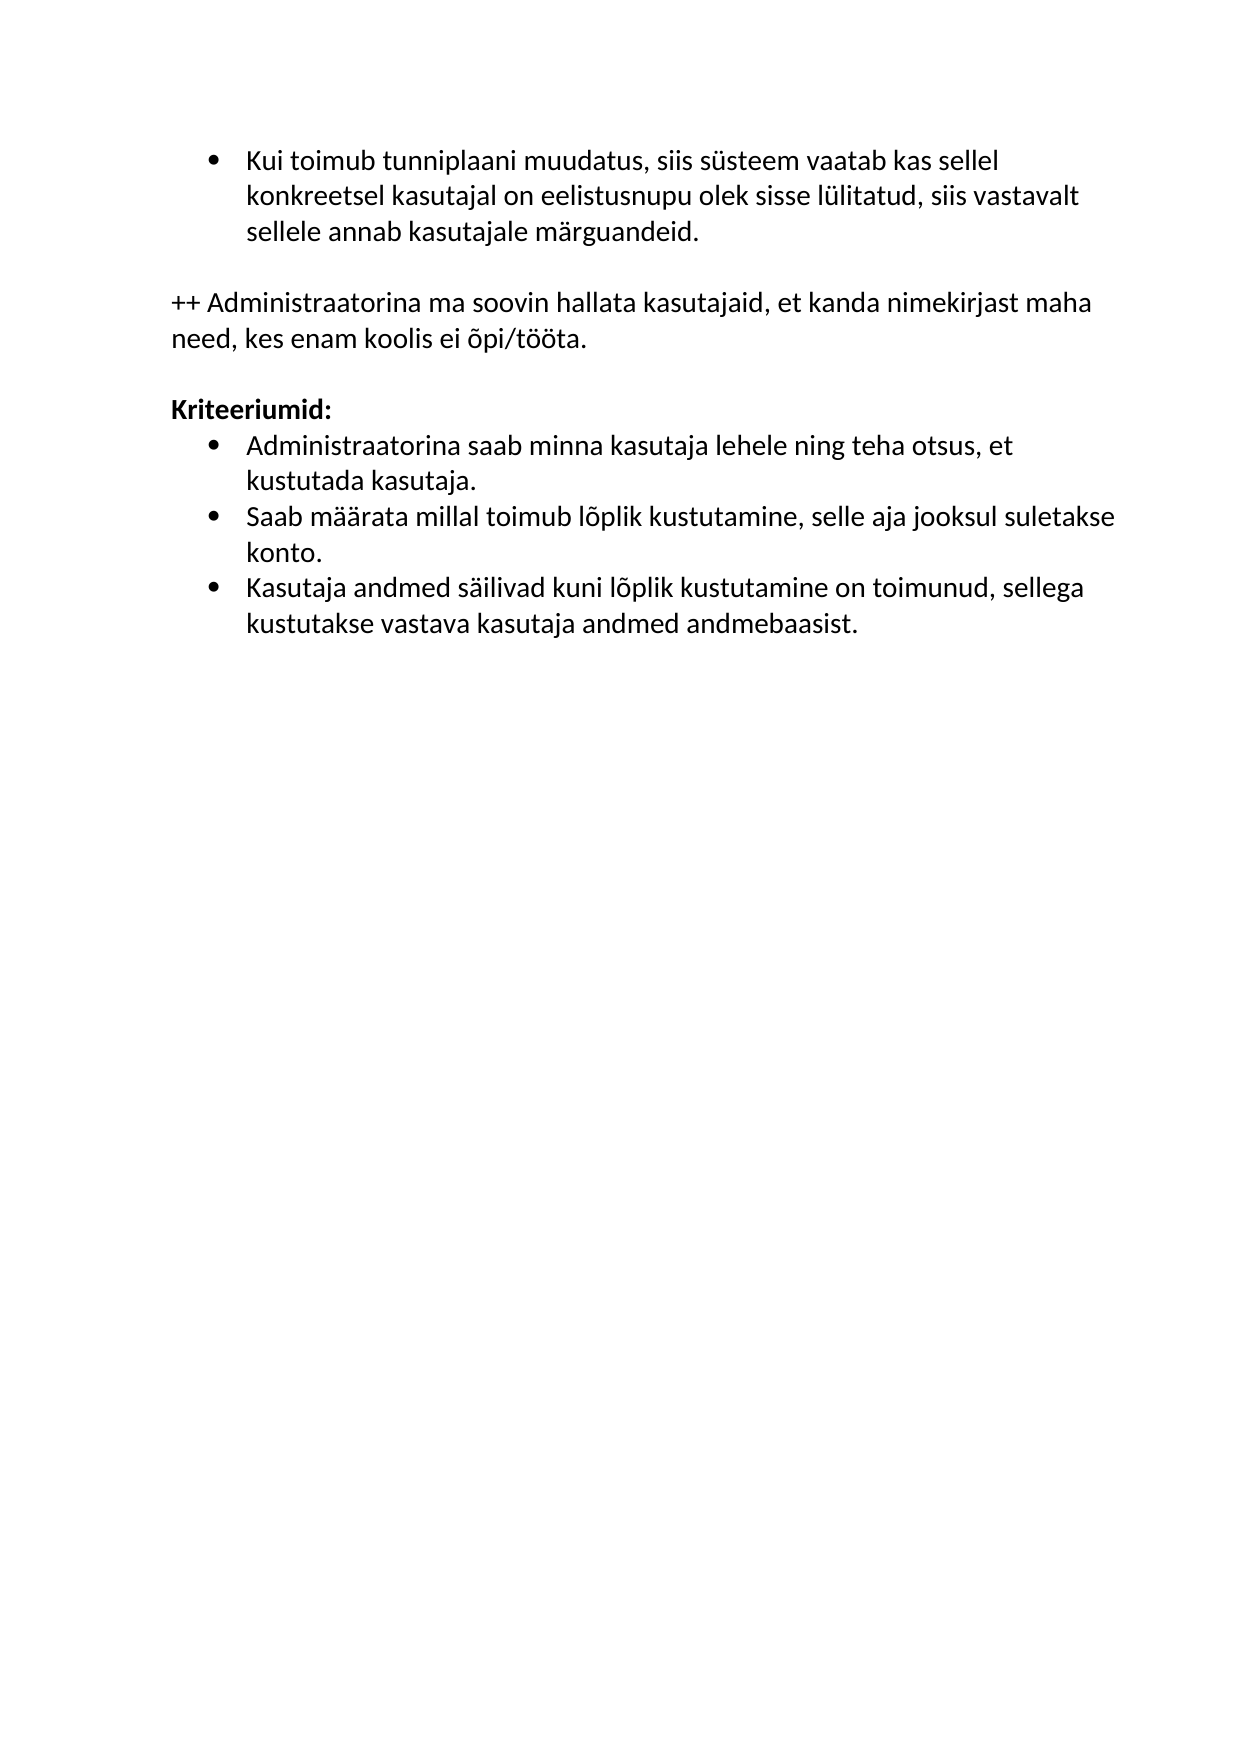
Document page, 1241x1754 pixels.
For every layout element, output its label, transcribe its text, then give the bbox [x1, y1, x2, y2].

list Kasutaja andmed säilivad kuni lõplik kustutamine on toimunud, sellega kustutakse vastava kasutaja andmed andmebaasist. [209, 569, 1128, 641]
list Kui toimub tunniplaani muudatus, siis süsteem vaatab kas sellel konkreetsel kasutajal on eelistusnupu olek sisse lülitatud, siis vastavalt sellele annab kasutajale märguandeid. [209, 142, 1128, 249]
text Kriteeriumid: [171, 391, 1128, 427]
list Saab määrata millal toimub lõplik kustutamine, selle aja jooksul suletakse konto. [209, 498, 1128, 569]
text ++ Administraatorina ma soovin hallata kasutajaid, et kanda nimekirjast maha need, kes enam koolis ei õpi/tööta. [171, 284, 1128, 356]
list Administraatorina saab minna kasutaja lehele ning teha otsus, et kustutada kasutaja. [209, 427, 1128, 498]
